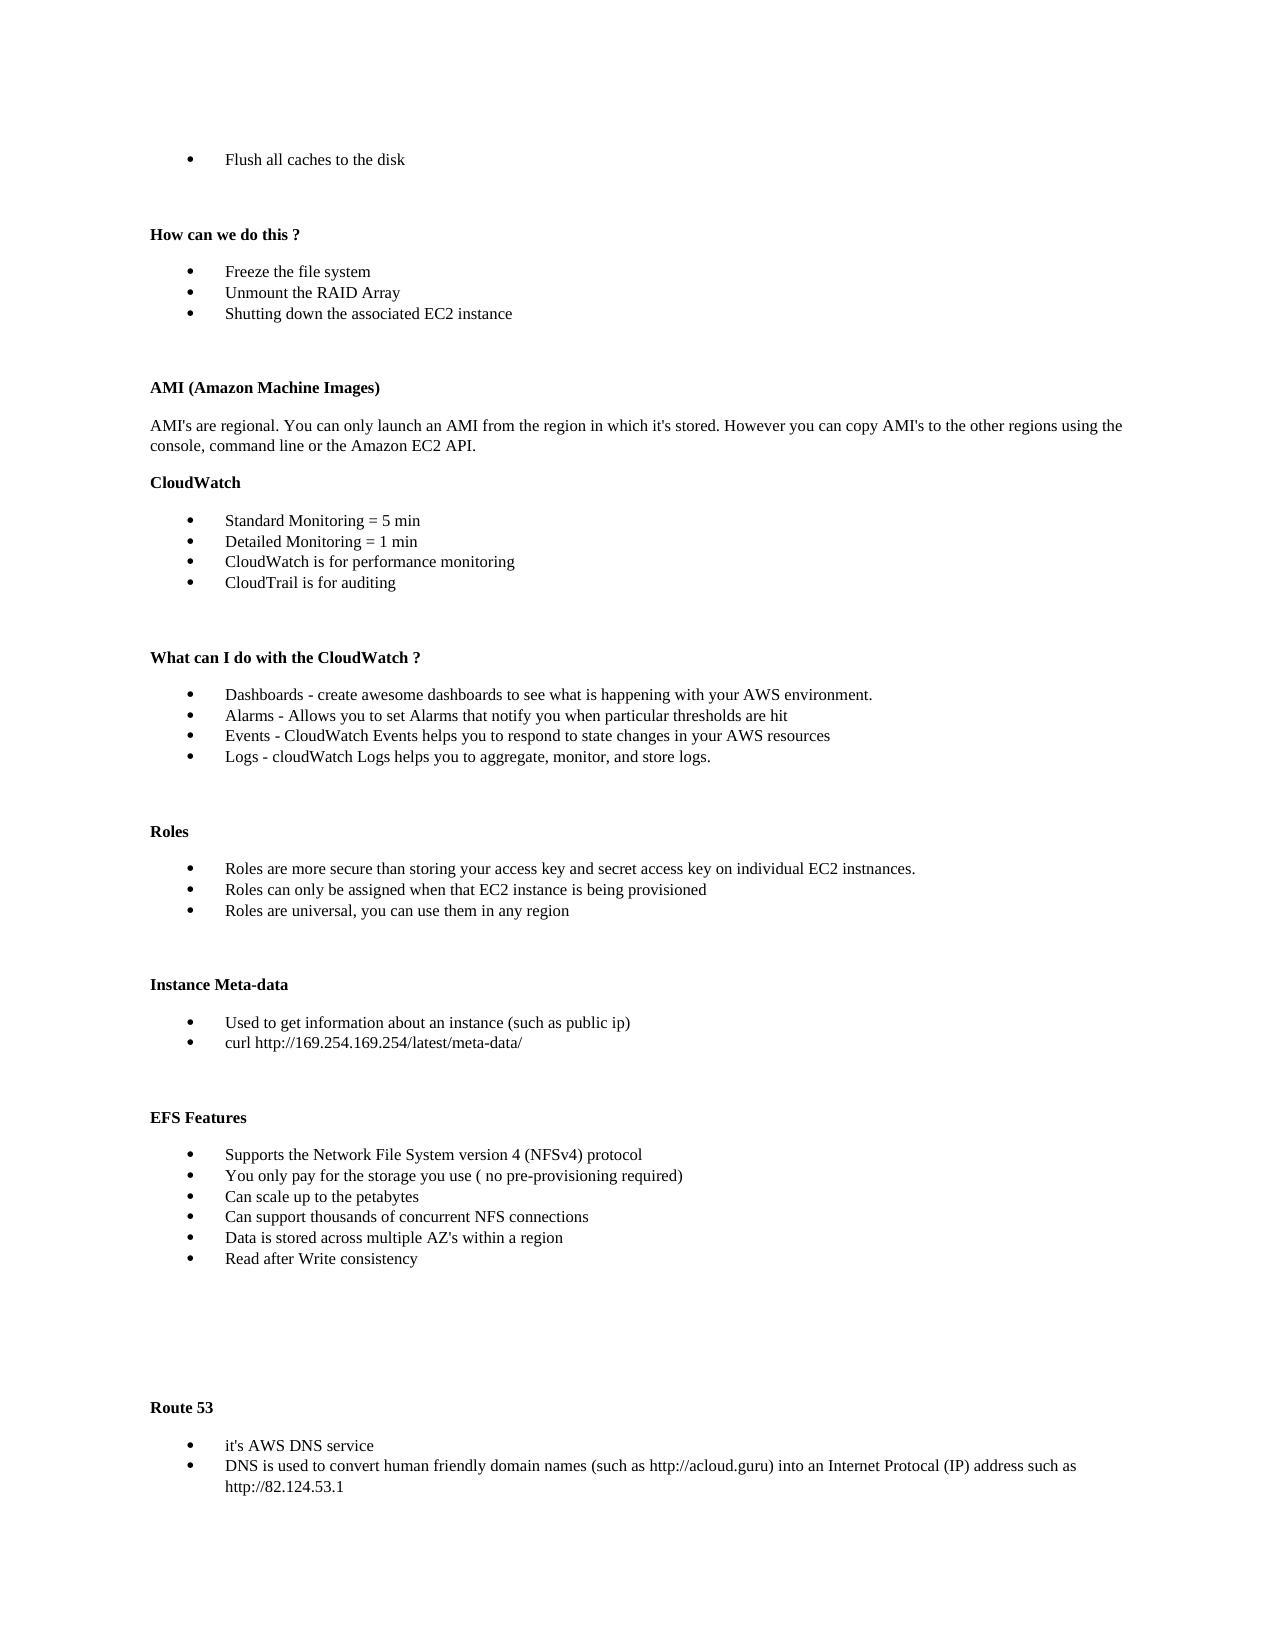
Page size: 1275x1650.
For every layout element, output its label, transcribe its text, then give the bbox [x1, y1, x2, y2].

list Roles are more secure than storing your access key and secret access key on individual EC2 instnances. [187, 859, 1125, 878]
list Supports the Network File System version 4 (NFSv4) protocol [187, 1145, 1125, 1164]
list it's AWS DNS service [187, 1435, 1125, 1454]
text How can we do this ? [150, 225, 1125, 244]
list Can scale up to the petabytes [187, 1187, 1125, 1206]
list Can support thousands of concurrent NFS connections [187, 1207, 1125, 1227]
list Events - CloudWatch Events helps you to respond to state changes in your AWS resources [187, 726, 1125, 746]
list Shutting down the associated EC2 instance [187, 303, 1125, 323]
list CloudWatch is for performance monitoring [187, 552, 1125, 571]
list Logs - cloudWatch Logs helps you to aggregate, monitor, and store logs. [187, 747, 1125, 766]
list Data is stored across multiple AZ's within a region [187, 1228, 1125, 1247]
list Roles are universal, you can use them in any region [187, 900, 1125, 920]
list CloudTrail is for auditing [187, 573, 1125, 592]
list curl http://169.254.169.254/latest/meta-data/ [187, 1033, 1125, 1052]
list Dashboards - create awesome dashboards to see what is happening with your AWS environment. [187, 685, 1125, 704]
list Standard Monitoring = 5 min [187, 511, 1125, 530]
list You only pay for the storage you use ( no pre-provisioning required) [187, 1166, 1125, 1185]
text AMI (Amazon Machine Images) [150, 378, 1125, 397]
text Route 53 [150, 1398, 1125, 1417]
list Detailed Monitoring = 1 min [187, 531, 1125, 551]
list Roles can only be assigned when that EC2 instance is being provisioned [187, 880, 1125, 899]
list Freeze the file system [187, 262, 1125, 281]
list Used to get information about an instance (such as public ip) [187, 1012, 1125, 1032]
text EFS Features [150, 1108, 1125, 1127]
list Unmount the RAID Array [187, 283, 1125, 302]
list Read after Write consistency [187, 1249, 1125, 1268]
text AMI's are regional. You can only launch an AMI from the region in which it's stored. However you can copy AMI's to the other regions using the console, command line or the Amazon EC2 API. [150, 415, 1125, 455]
text CloudWatch [150, 473, 1125, 492]
list Alarms - Allows you to set Alarms that notify you when particular thresholds are hit [187, 706, 1125, 725]
text Roles [150, 822, 1125, 841]
text Instance Meta-data [150, 975, 1125, 994]
list Flush all caches to the disk [187, 150, 1125, 169]
list DNS is used to convert human friendly domain names (such as http://acloud.guru) into an Internet Protocal (IP) address such as http://82.124.53.1 [187, 1456, 1125, 1496]
text What can I do with the CloudWatch ? [150, 647, 1125, 667]
